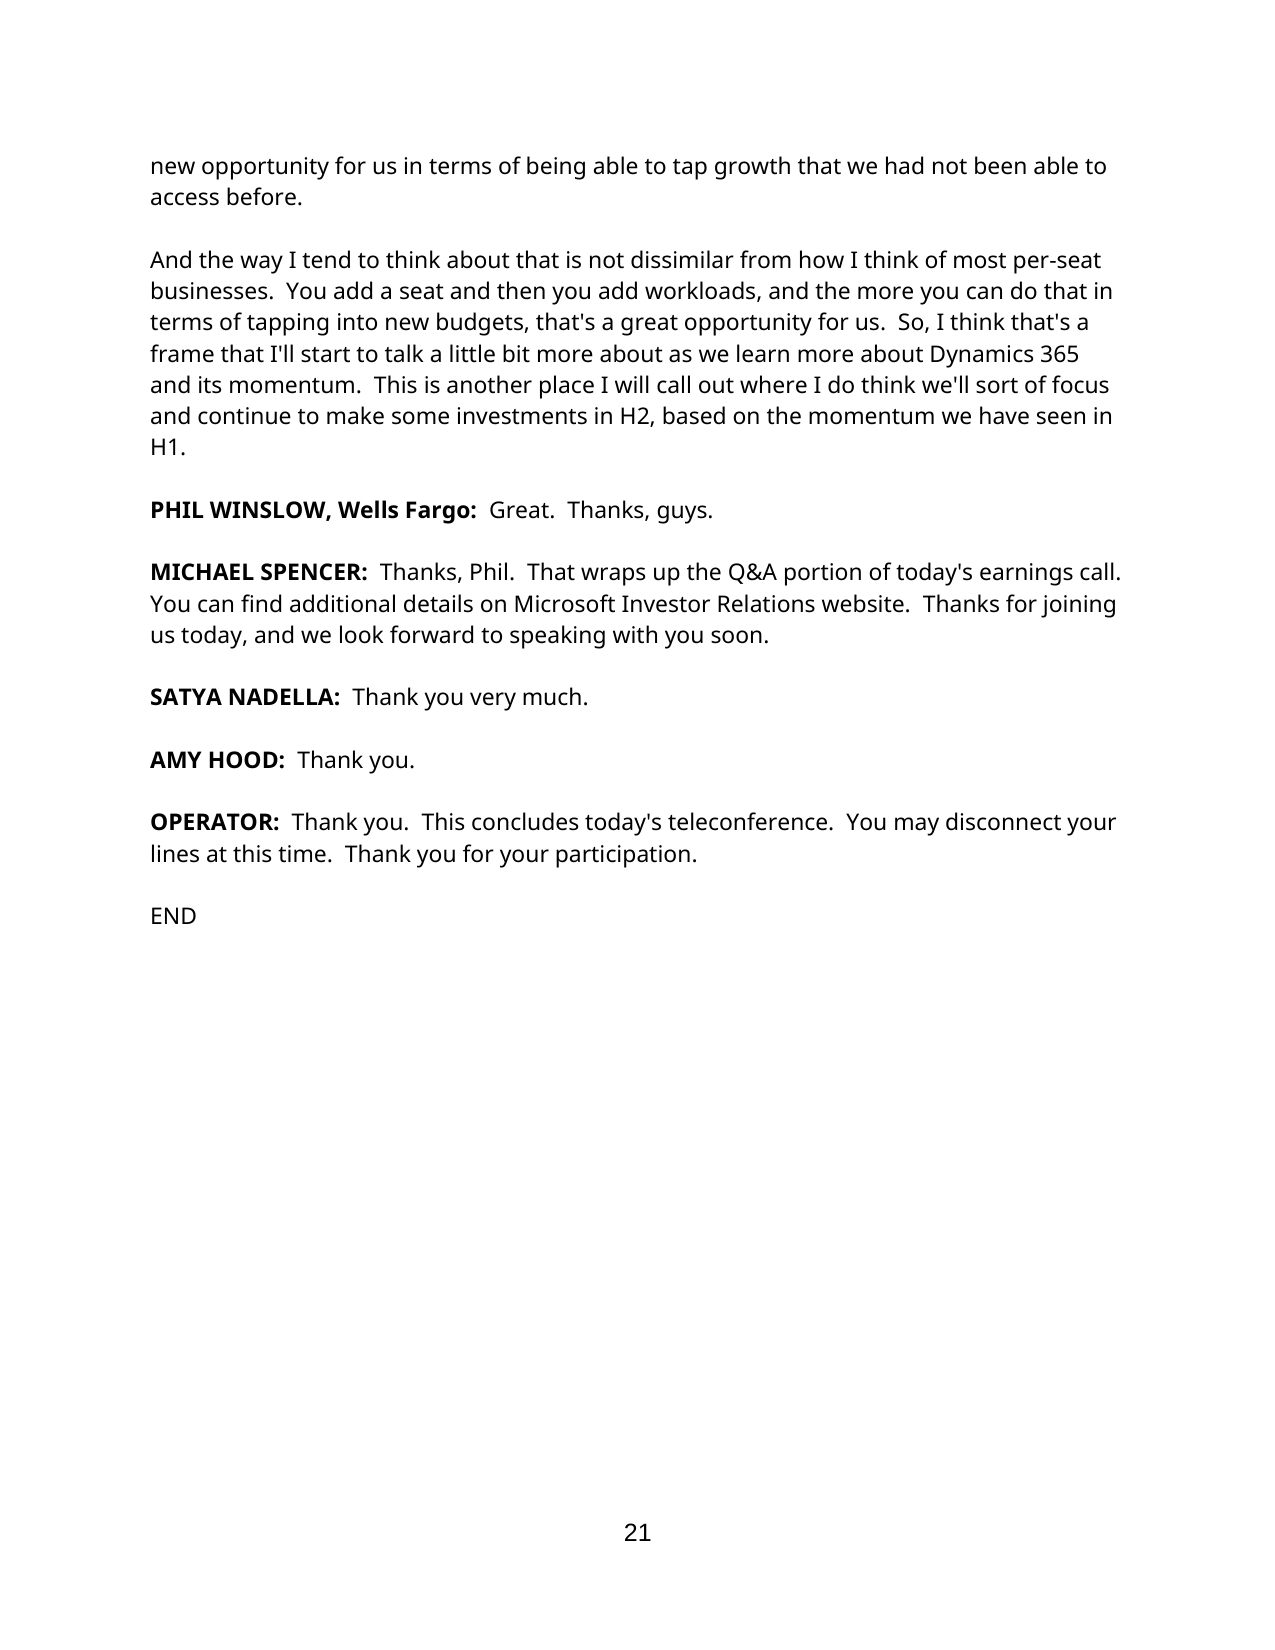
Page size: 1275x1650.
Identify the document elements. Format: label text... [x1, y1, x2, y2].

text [150, 150, 1125, 212]
text END [150, 900, 1125, 931]
text AMY HOOD: Thank you. [150, 744, 1125, 775]
text OPERATOR: Thank you. This concludes today's teleconference. You may disconnect your lines at this time. Thank you for your participation. [150, 806, 1125, 869]
text PHIL WINSLOW, Wells Fargo: Great. Thanks, guys. [150, 494, 1125, 525]
text MICHAEL SPENCER: Thanks, Phil. That wraps up the Q&A portion of today's earnings call. You can find additional details on Microsoft Investor Relations website. Thanks for joining us today, and we look forward to speaking with you soon. [150, 556, 1125, 650]
text SATYA NADELLA: Thank you very much. [150, 681, 1125, 712]
text And the way I tend to think about that is not dissimilar from how I think of most per-seat businesses. You add a seat and then you add workloads, and the more you can do that in terms of tapping into new budgets, that's a great opportunity for us. So, I think that's a frame that I'll start to talk a little bit more about as we learn more about Dynamics 365 and its momentum. This is another place I will call out where I do think we'll sort of focus and continue to make some investments in H2, based on the momentum we have seen in H1. [150, 244, 1125, 462]
